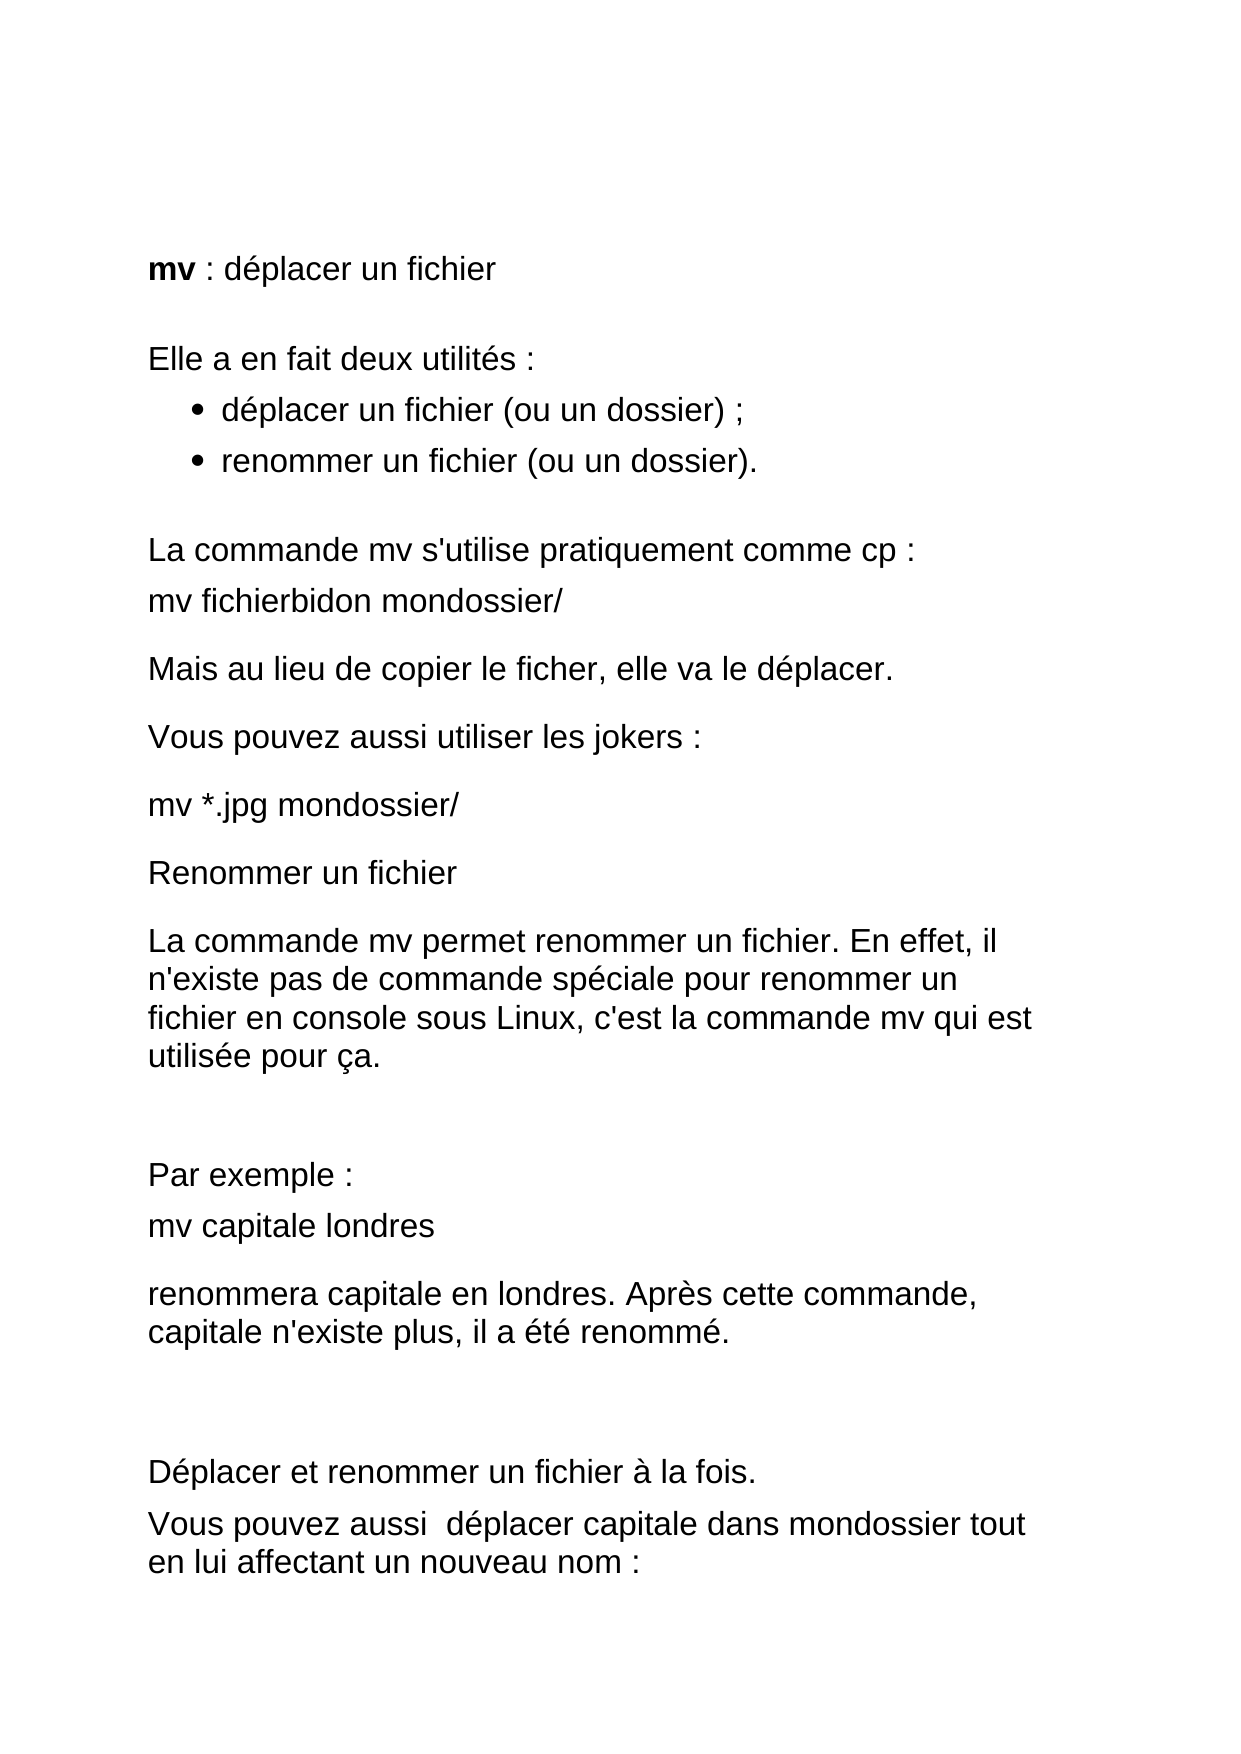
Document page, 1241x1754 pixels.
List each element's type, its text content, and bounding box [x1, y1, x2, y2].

text Déplacer et renommer un fichier à la fois. [148, 1453, 1034, 1491]
text Par exemple : [148, 1155, 1034, 1193]
text mv fichierbidon mondossier/ [148, 581, 1034, 620]
text La commande mv s'utilise pratiquement comme cp : [148, 530, 1034, 569]
text La commande mv permet renommer un fichier. En effet, il n'existe pas de commande spéciale pour renommer un fichier en console sous Linux, c'est la commande mv qui est utilisée pour ça. [148, 921, 1034, 1074]
text mv capitale londres [148, 1206, 1034, 1244]
text Mais au lieu de copier le ficher, elle va le déplacer. [148, 649, 1034, 688]
text renommera capitale en londres. Après cette commande, capitale n'existe plus, il a été renommé. [148, 1274, 1034, 1351]
text Vous pouvez aussi déplacer capitale dans mondossier tout en lui affectant un nouveau nom : [148, 1503, 1034, 1580]
text Renommer un fichier [148, 853, 1034, 891]
list déplacer un fichier (ou un dossier) ; [192, 390, 1034, 428]
text Vous pouvez aussi utiliser les jokers : [148, 717, 1034, 756]
list renommer un fichier (ou un dossier). [192, 441, 1034, 479]
text mv *.jpg mondossier/ [148, 785, 1034, 823]
text mv : déplacer un fichier [148, 249, 1034, 288]
text Elle a en fait deux utilités : [148, 339, 1034, 377]
